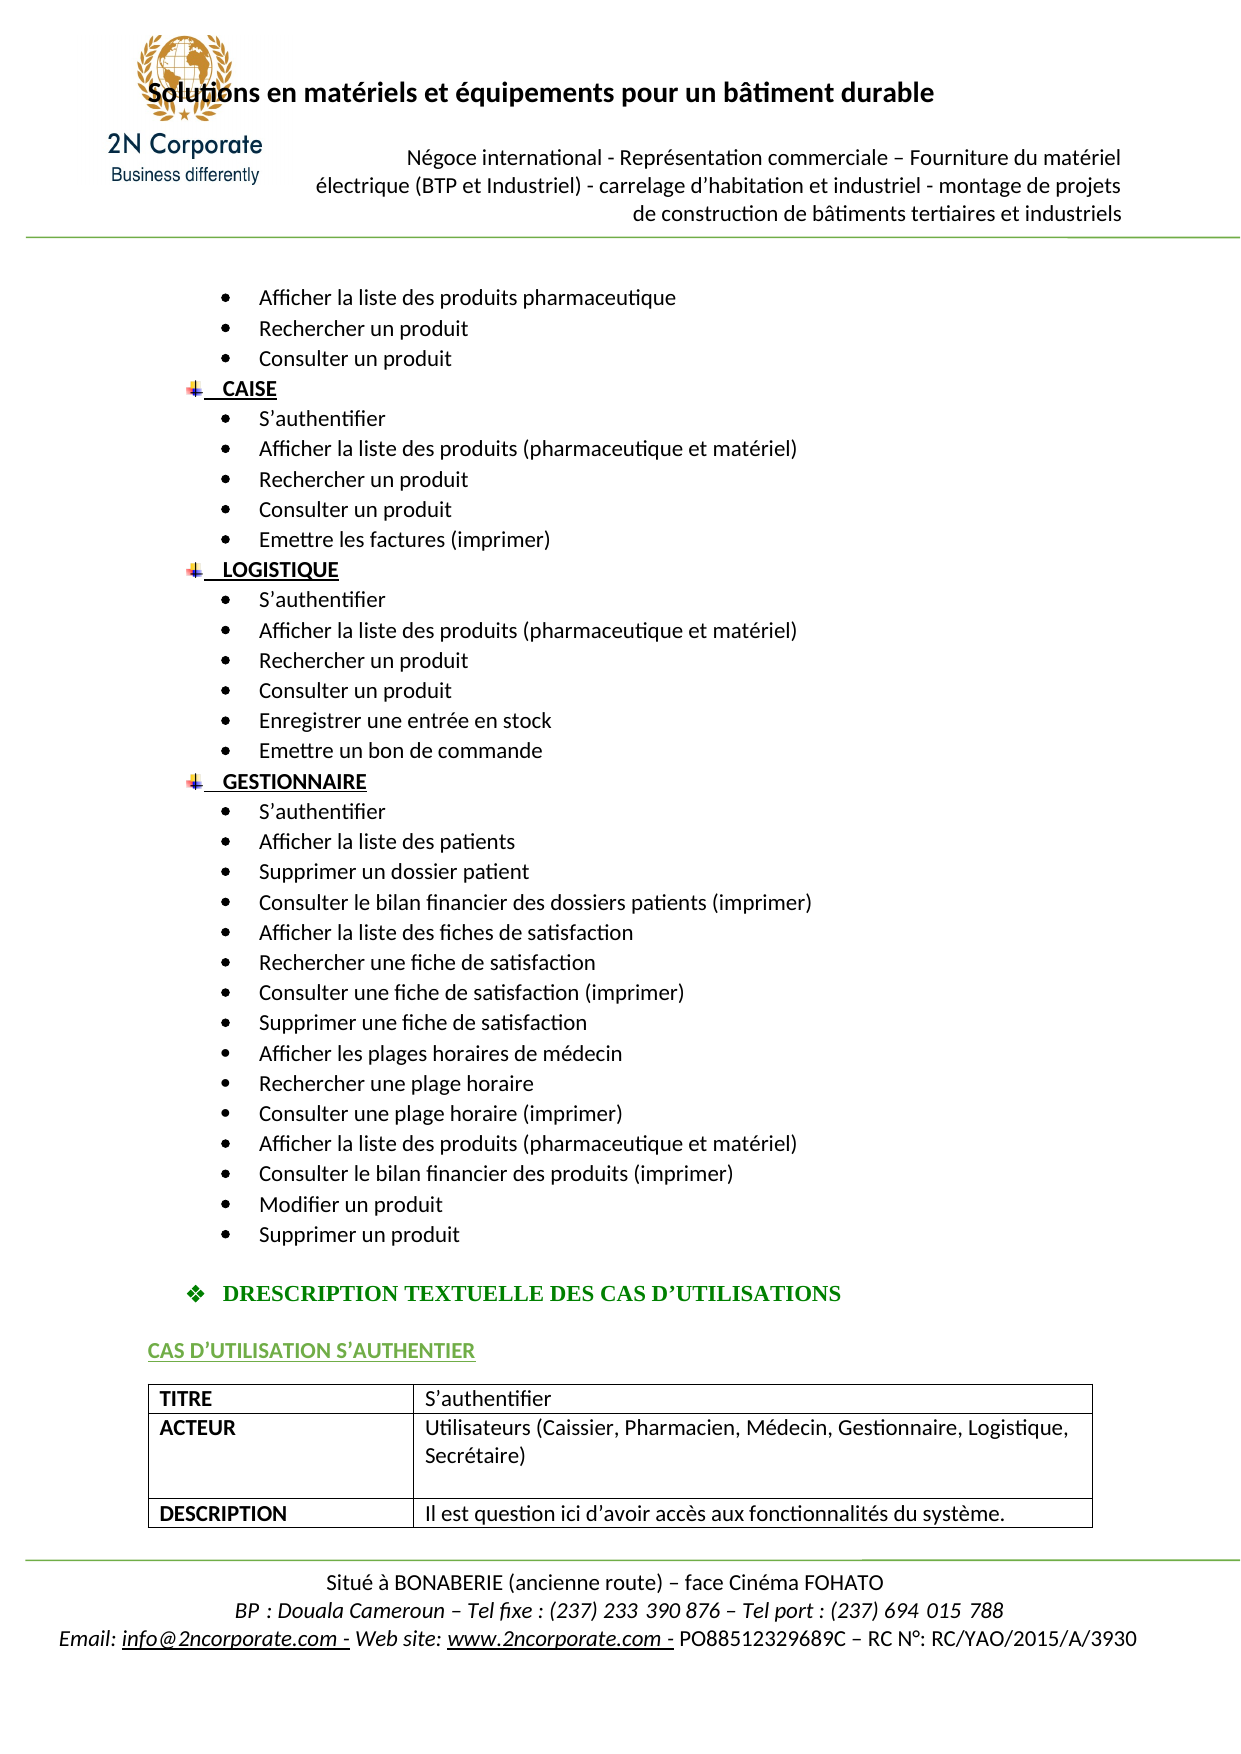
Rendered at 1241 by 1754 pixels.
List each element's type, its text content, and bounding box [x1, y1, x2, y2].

list Afficher la liste des fiches de satisfaction [221, 918, 1093, 946]
list Consulter le bilan financier des produits (imprimer) [221, 1159, 1093, 1188]
list S’authentifier [221, 404, 1093, 432]
list DRESCRIPTION TEXTUELLE DES CAS D’UTILISATIONS [185, 1280, 1093, 1307]
list Consulter un produit [221, 676, 1093, 704]
list Rechercher un produit [221, 314, 1093, 342]
list Emettre les factures (imprimer) [221, 525, 1093, 553]
list Consulter une plage horaire (imprimer) [221, 1099, 1093, 1127]
list Afficher la liste des produits (pharmaceutique et matériel) [221, 1129, 1093, 1157]
list CAISE [185, 374, 1093, 402]
table_cell DESCRIPTION [149, 1499, 413, 1527]
list GESTIONNAIRE [185, 767, 1093, 795]
list Supprimer une fiche de satisfaction [221, 1008, 1093, 1037]
list Consulter une fiche de satisfaction (imprimer) [221, 978, 1093, 1006]
list Afficher la liste des produits (pharmaceutique et matériel) [221, 434, 1093, 463]
list Emettre un bon de commande [221, 737, 1093, 765]
list S’authentifier [221, 586, 1093, 614]
picture [186, 772, 203, 790]
picture [74, 35, 296, 185]
list Afficher les plages horaires de médecin [221, 1039, 1093, 1067]
list LOGISTIQUE [185, 555, 1093, 583]
list Rechercher un produit [221, 465, 1093, 493]
table_header S’authentifier [414, 1385, 1092, 1412]
list Afficher la liste des produits (pharmaceutique et matériel) [221, 616, 1093, 644]
list Consulter un produit [221, 344, 1093, 372]
table_cell ACTEUR [149, 1414, 413, 1498]
table_cell Il est question ici d’avoir accès aux fonctionnalités du système. [414, 1499, 1092, 1527]
list Afficher la liste des patients [221, 827, 1093, 855]
list Rechercher un produit [221, 646, 1093, 674]
list Rechercher une plage horaire [221, 1069, 1093, 1097]
list Consulter le bilan financier des dossiers patients (imprimer) [221, 888, 1093, 916]
picture [186, 379, 203, 397]
table_cell Utilisateurs (Caissier, Pharmacien, Médecin, Gestionnaire, Logistique, Secrétaire) [414, 1414, 1092, 1498]
list Supprimer un dossier patient [221, 857, 1093, 886]
list Consulter un produit [221, 495, 1093, 523]
list Modifier un produit [221, 1190, 1093, 1218]
list S’authentifier [221, 797, 1093, 825]
text CAS D’UTILISATION S’AUTHENTIER [148, 1337, 1093, 1364]
list Rechercher une fiche de satisfaction [221, 948, 1093, 976]
picture [186, 561, 203, 578]
list Supprimer un produit [221, 1220, 1093, 1248]
list Enregistrer une entrée en stock [221, 706, 1093, 734]
table_header TITRE [149, 1385, 413, 1412]
list Afficher la liste des produits pharmaceutique [221, 283, 1093, 312]
